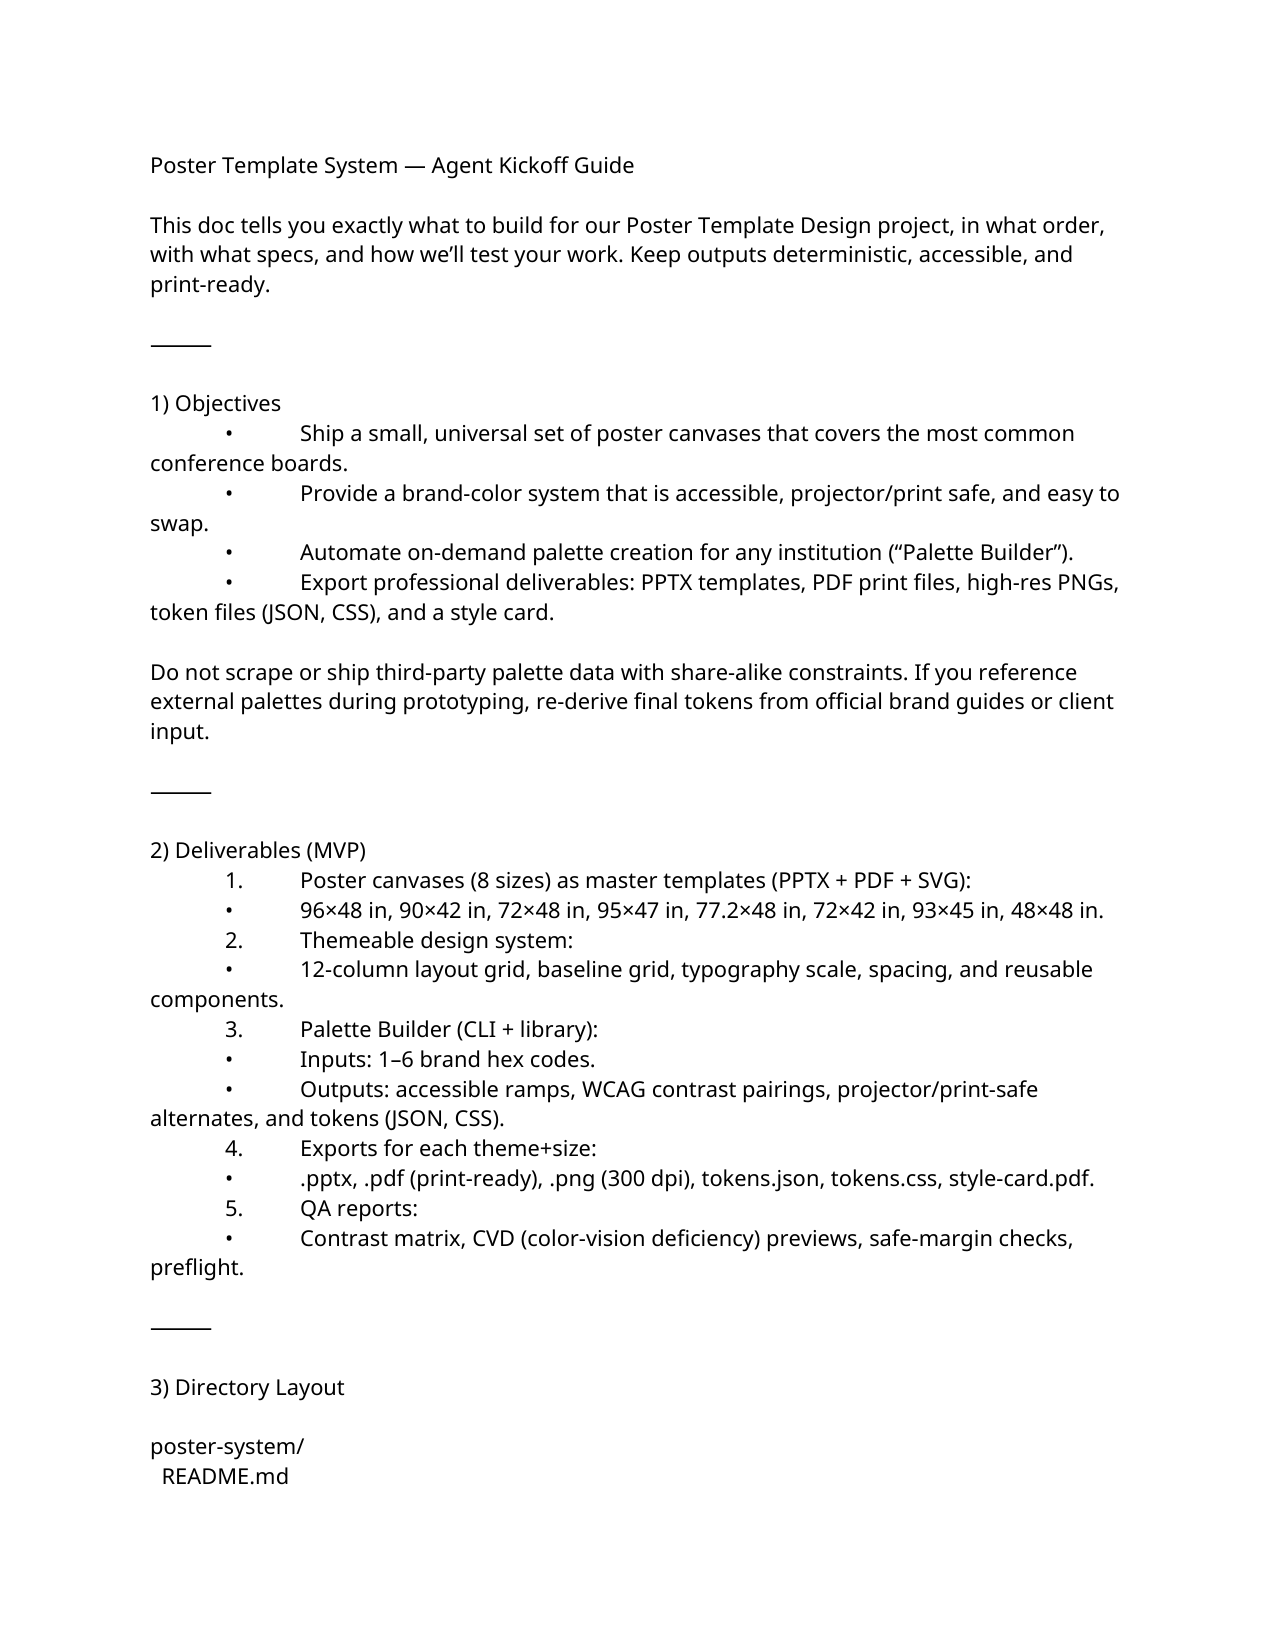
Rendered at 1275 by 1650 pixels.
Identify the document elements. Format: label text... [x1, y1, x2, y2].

text 5. QA reports: [150, 1193, 1125, 1222]
text • Ship a small, universal set of poster canvases that covers the most common conference boards. [150, 418, 1125, 478]
text 3) Directory Layout [150, 1371, 1125, 1401]
text • Outputs: accessible ramps, WCAG contrast pairings, projector/print-safe alternates, and tokens (JSON, CSS). [150, 1073, 1125, 1133]
text • .pptx, .pdf (print-ready), .png (300 dpi), tokens.json, tokens.css, style-card.pdf. [150, 1163, 1125, 1193]
text This doc tells you exactly what to build for our Poster Template Design project, in what order, with what specs, and how we’ll test your work. Keep outputs deterministic, accessible, and print-ready. [150, 209, 1125, 299]
text ⸻ [150, 329, 1125, 358]
text 1) Objectives [150, 388, 1125, 418]
text Do not scrape or ship third-party palette data with share-alike constraints. If you reference external palettes during prototyping, re-derive final tokens from official brand guides or client input. [150, 656, 1125, 746]
text • Automate on-demand palette creation for any institution (“Palette Builder”). [150, 537, 1125, 567]
text 2) Deliverables (MVP) [150, 835, 1125, 865]
text poster-system/ [150, 1431, 1125, 1461]
text ⸻ [150, 776, 1125, 805]
text 1. Poster canvases (8 sizes) as master templates (PPTX + PDF + SVG): [150, 865, 1125, 895]
text 2. Themeable design system: [150, 924, 1125, 954]
text README.md [150, 1461, 1125, 1491]
text 3. Palette Builder (CLI + library): [150, 1014, 1125, 1044]
text 4. Exports for each theme+size: [150, 1133, 1125, 1163]
text • Contrast matrix, CVD (color-vision deficiency) previews, safe-margin checks, preflight. [150, 1222, 1125, 1282]
text • Export professional deliverables: PPTX templates, PDF print files, high-res PNGs, token files (JSON, CSS), and a style card. [150, 567, 1125, 627]
text • Inputs: 1–6 brand hex codes. [150, 1044, 1125, 1073]
text • 96×48 in, 90×42 in, 72×48 in, 95×47 in, 77.2×48 in, 72×42 in, 93×45 in, 48×48 in. [150, 895, 1125, 924]
text • 12-column layout grid, baseline grid, typography scale, spacing, and reusable components. [150, 954, 1125, 1014]
text Poster Template System — Agent Kickoff Guide [150, 150, 1125, 180]
text • Provide a brand-color system that is accessible, projector/print safe, and easy to swap. [150, 478, 1125, 537]
text ⸻ [150, 1312, 1125, 1342]
